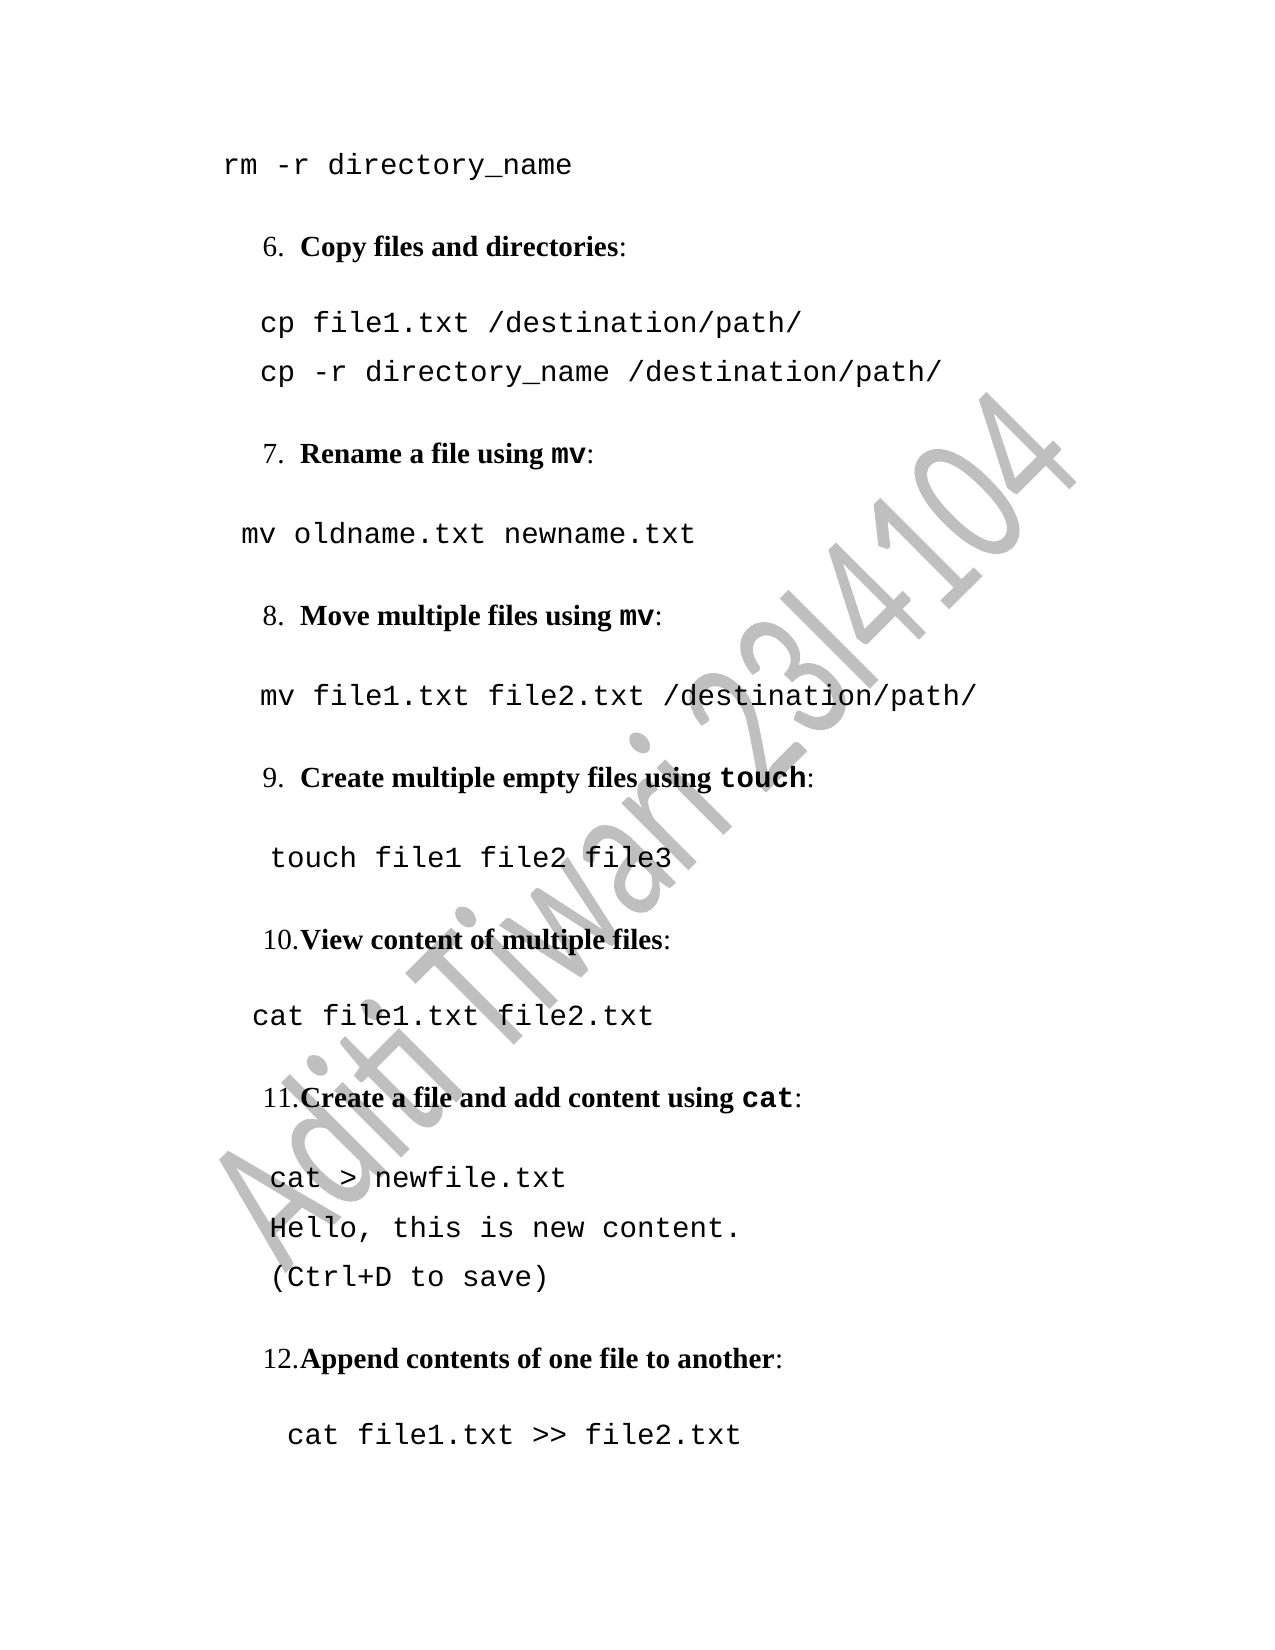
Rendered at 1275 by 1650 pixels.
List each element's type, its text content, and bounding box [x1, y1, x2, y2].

text Hello, this is new content. [234, 1213, 1125, 1246]
list Create a file and add content using cat: [262, 1080, 1125, 1116]
list Copy files and directories: [262, 229, 1125, 262]
text cat file1.txt >> file2.txt [234, 1420, 1125, 1453]
list Append contents of one file to another: [262, 1341, 1125, 1374]
text cp file1.txt /destination/path/ [225, 308, 1125, 341]
text cat > newfile.txt [234, 1163, 1125, 1196]
text cat file1.txt file2.txt [234, 1001, 1125, 1034]
list Create multiple empty files using touch: [262, 760, 1125, 796]
text cp -r directory_name /destination/path/ [225, 358, 1125, 391]
text rm -r directory_name [187, 150, 1125, 183]
text touch file1 file2 file3 [234, 843, 1125, 876]
list Move multiple files using mv: [262, 598, 1125, 634]
text mv oldname.txt newname.txt [206, 519, 1125, 552]
text mv file1.txt file2.txt /destination/path/ [225, 681, 1125, 714]
list Rename a file using mv: [262, 436, 1125, 472]
text (Ctrl+D to save) [234, 1262, 1125, 1295]
list View content of multiple files: [262, 922, 1125, 955]
